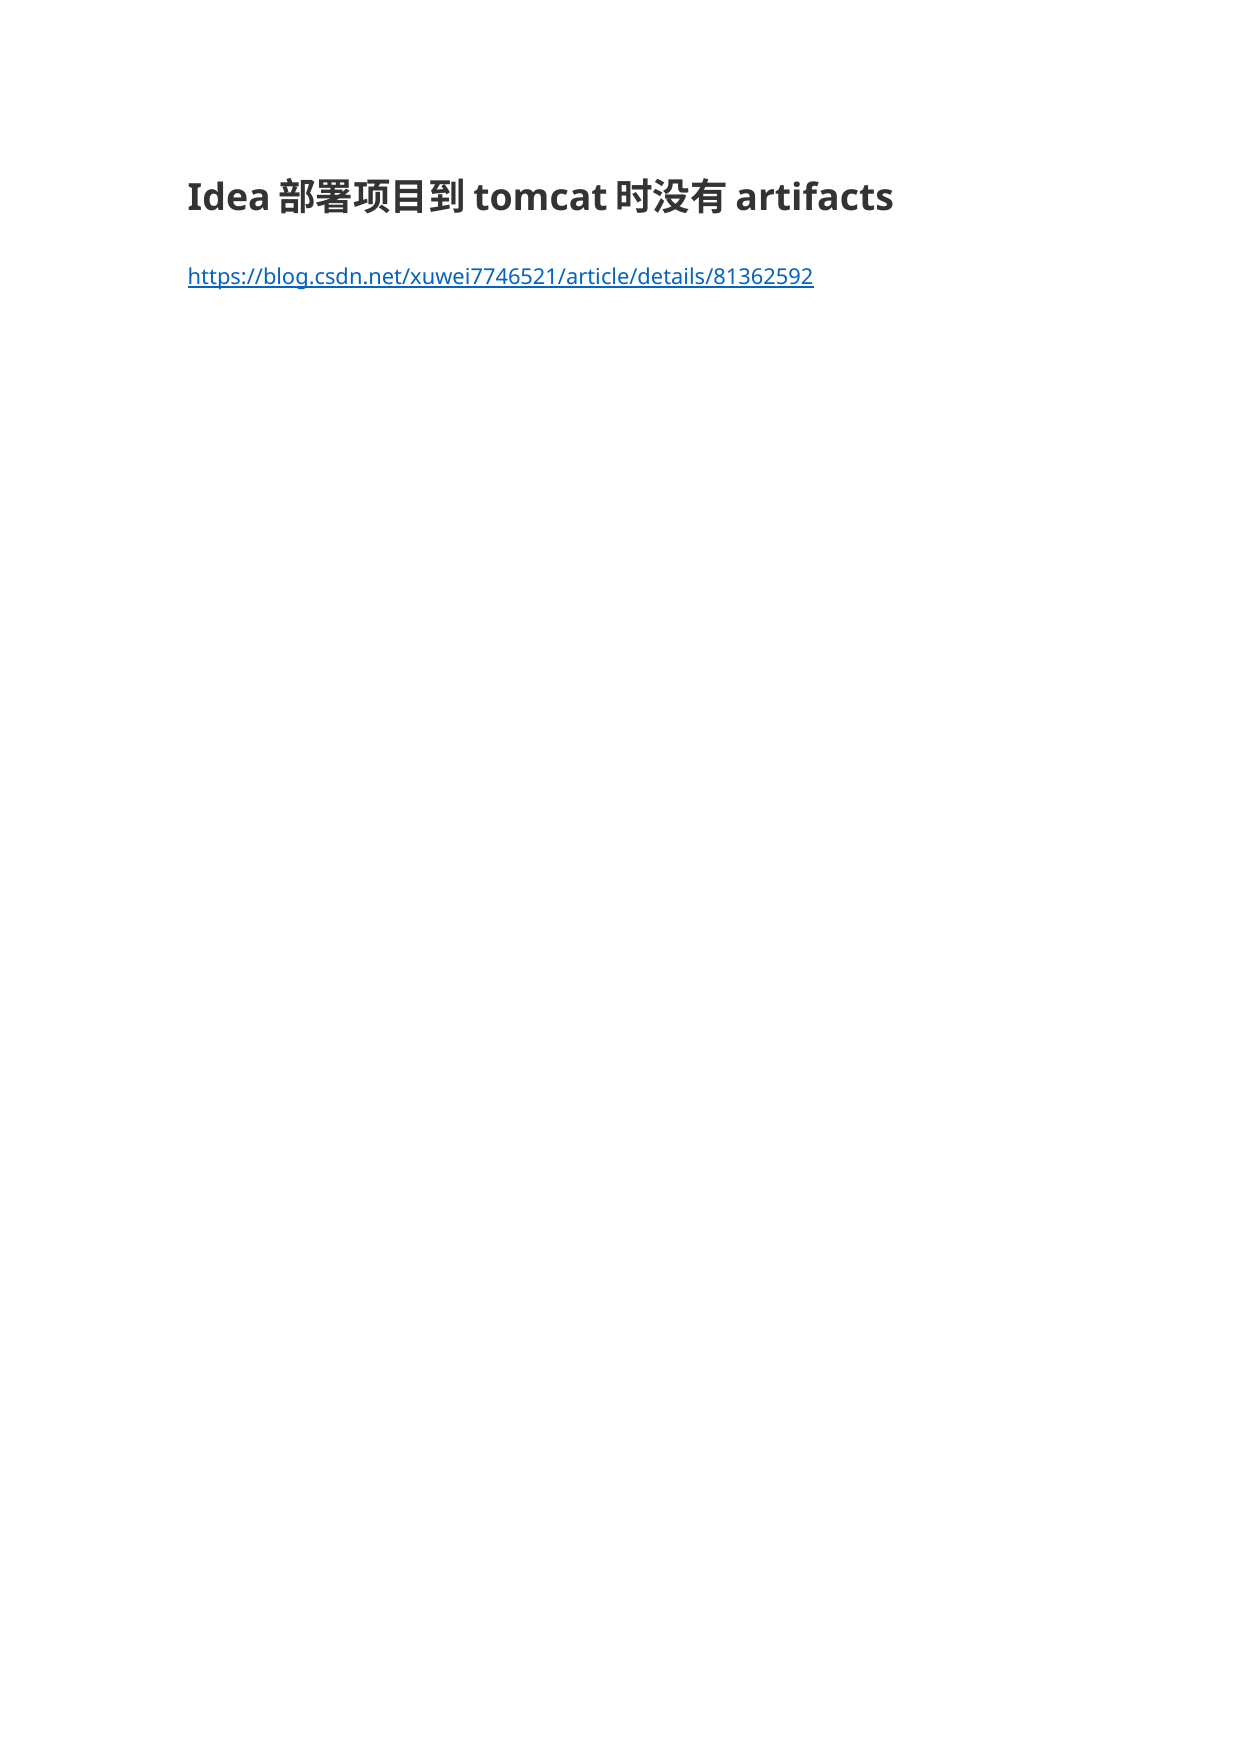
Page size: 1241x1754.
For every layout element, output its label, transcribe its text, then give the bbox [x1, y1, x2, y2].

text Idea部署项目到tomcat时没有artifacts [187, 162, 1053, 227]
text https://blog.csdn.net/xuwei7746521/article/details/81362592 [187, 259, 1053, 292]
